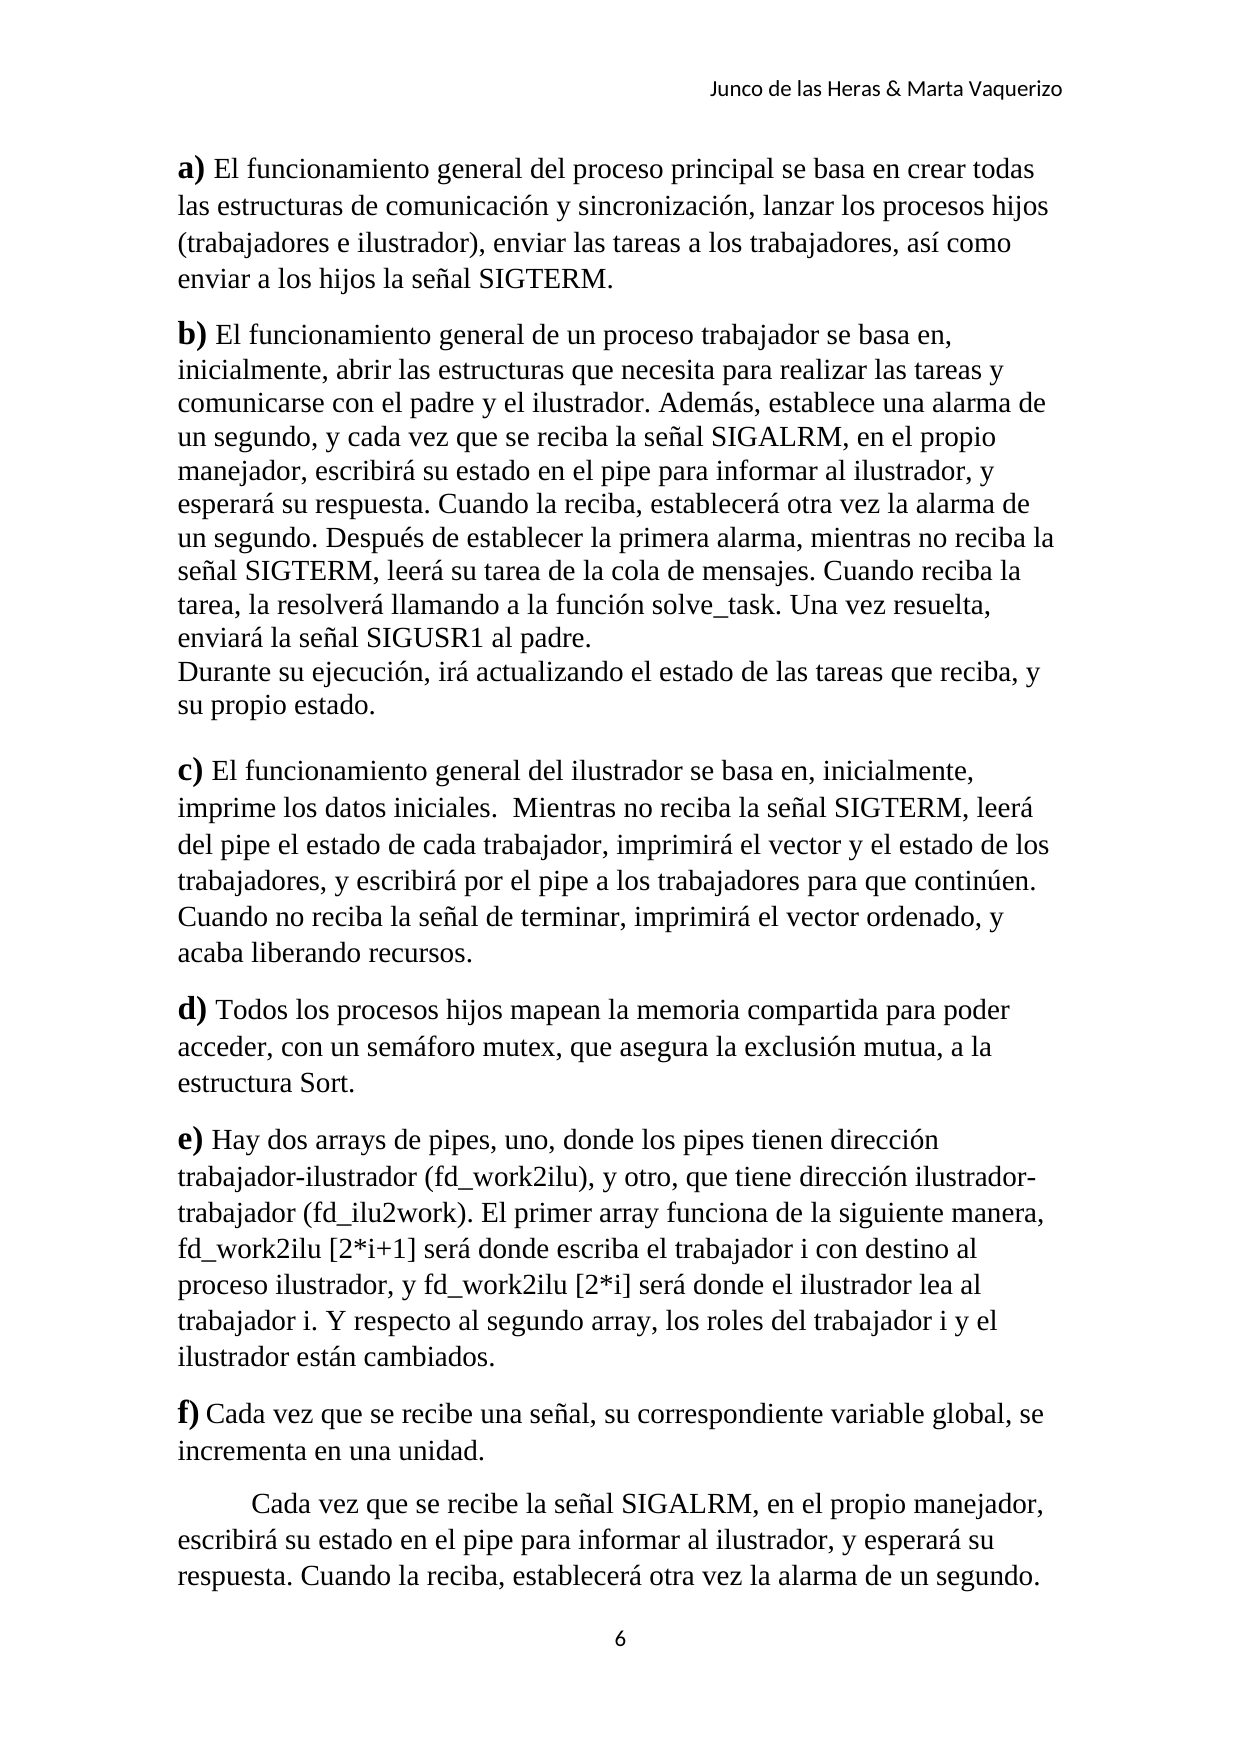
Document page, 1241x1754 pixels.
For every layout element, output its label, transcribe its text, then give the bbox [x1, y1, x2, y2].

text b) El funcionamiento general de un proceso trabajador se basa en, inicialmente, abrir las estructuras que necesita para realizar las tareas y comunicarse con el padre y el ilustrador. Además, establece una alarma de un segundo, y cada vez que se reciba la señal SIGALRM, en el propio manejador, escribirá su estado en el pipe para informar al ilustrador, y esperará su respuesta. Cuando la reciba, establecerá otra vez la alarma de un segundo. Después de establecer la primera alarma, mientras no reciba la señal SIGTERM, leerá su tarea de la cola de mensajes. Cuando reciba la tarea, la resolverá llamando a la función solve_task. Una vez resuelta, enviará la señal SIGUSR1 al padre. [177, 314, 1063, 654]
text d) Todos los procesos hijos mapean la memoria compartida para poder acceder, con un semáforo mutex, que asegura la exclusión mutua, a la estructura Sort. [177, 988, 1063, 1099]
text a) El funcionamiento general del proceso principal se basa en crear todas las estructuras de comunicación y sincronización, lanzar los procesos hijos (trabajadores e ilustrador), enviar las tareas a los trabajadores, así como enviar a los hijos la señal SIGTERM. [177, 148, 1063, 294]
text e) Hay dos arrays de pipes, uno, donde los pipes tienen dirección trabajador-ilustrador (fd_work2ilu), y otro, que tiene dirección ilustrador-trabajador (fd_ilu2work). El primer array funciona de la siguiente manera, fd_work2ilu [2*i+1] será donde escriba el trabajador i con destino al proceso ilustrador, y fd_work2ilu [2*i] será donde el ilustrador lea al trabajador i. Y respecto al segundo array, los roles del trabajador i y el ilustrador están cambiados. [177, 1118, 1063, 1373]
text c) El funcionamiento general del ilustrador se basa en, inicialmente, imprime los datos iniciales. Mientras no reciba la señal SIGTERM, leerá del pipe el estado de cada trabajador, imprimirá el vector y el estado de los trabajadores, y escribirá por el pipe a los trabajadores para que continúen. Cuando no reciba la señal de terminar, imprimirá el vector ordenado, y acaba liberando recursos. [177, 750, 1063, 969]
text f) Cada vez que se recibe una señal, su correspondiente variable global, se incrementa en una unidad. [177, 1392, 1063, 1467]
text Cada vez que se recibe la señal SIGALRM, en el propio manejador, escribirá su estado en el pipe para informar al ilustrador, y esperará su respuesta. Cuando la reciba, establecerá otra vez la alarma de un segundo. [177, 1486, 1063, 1592]
text Durante su ejecución, irá actualizando el estado de las tareas que reciba, y su propio estado. [177, 654, 1063, 721]
